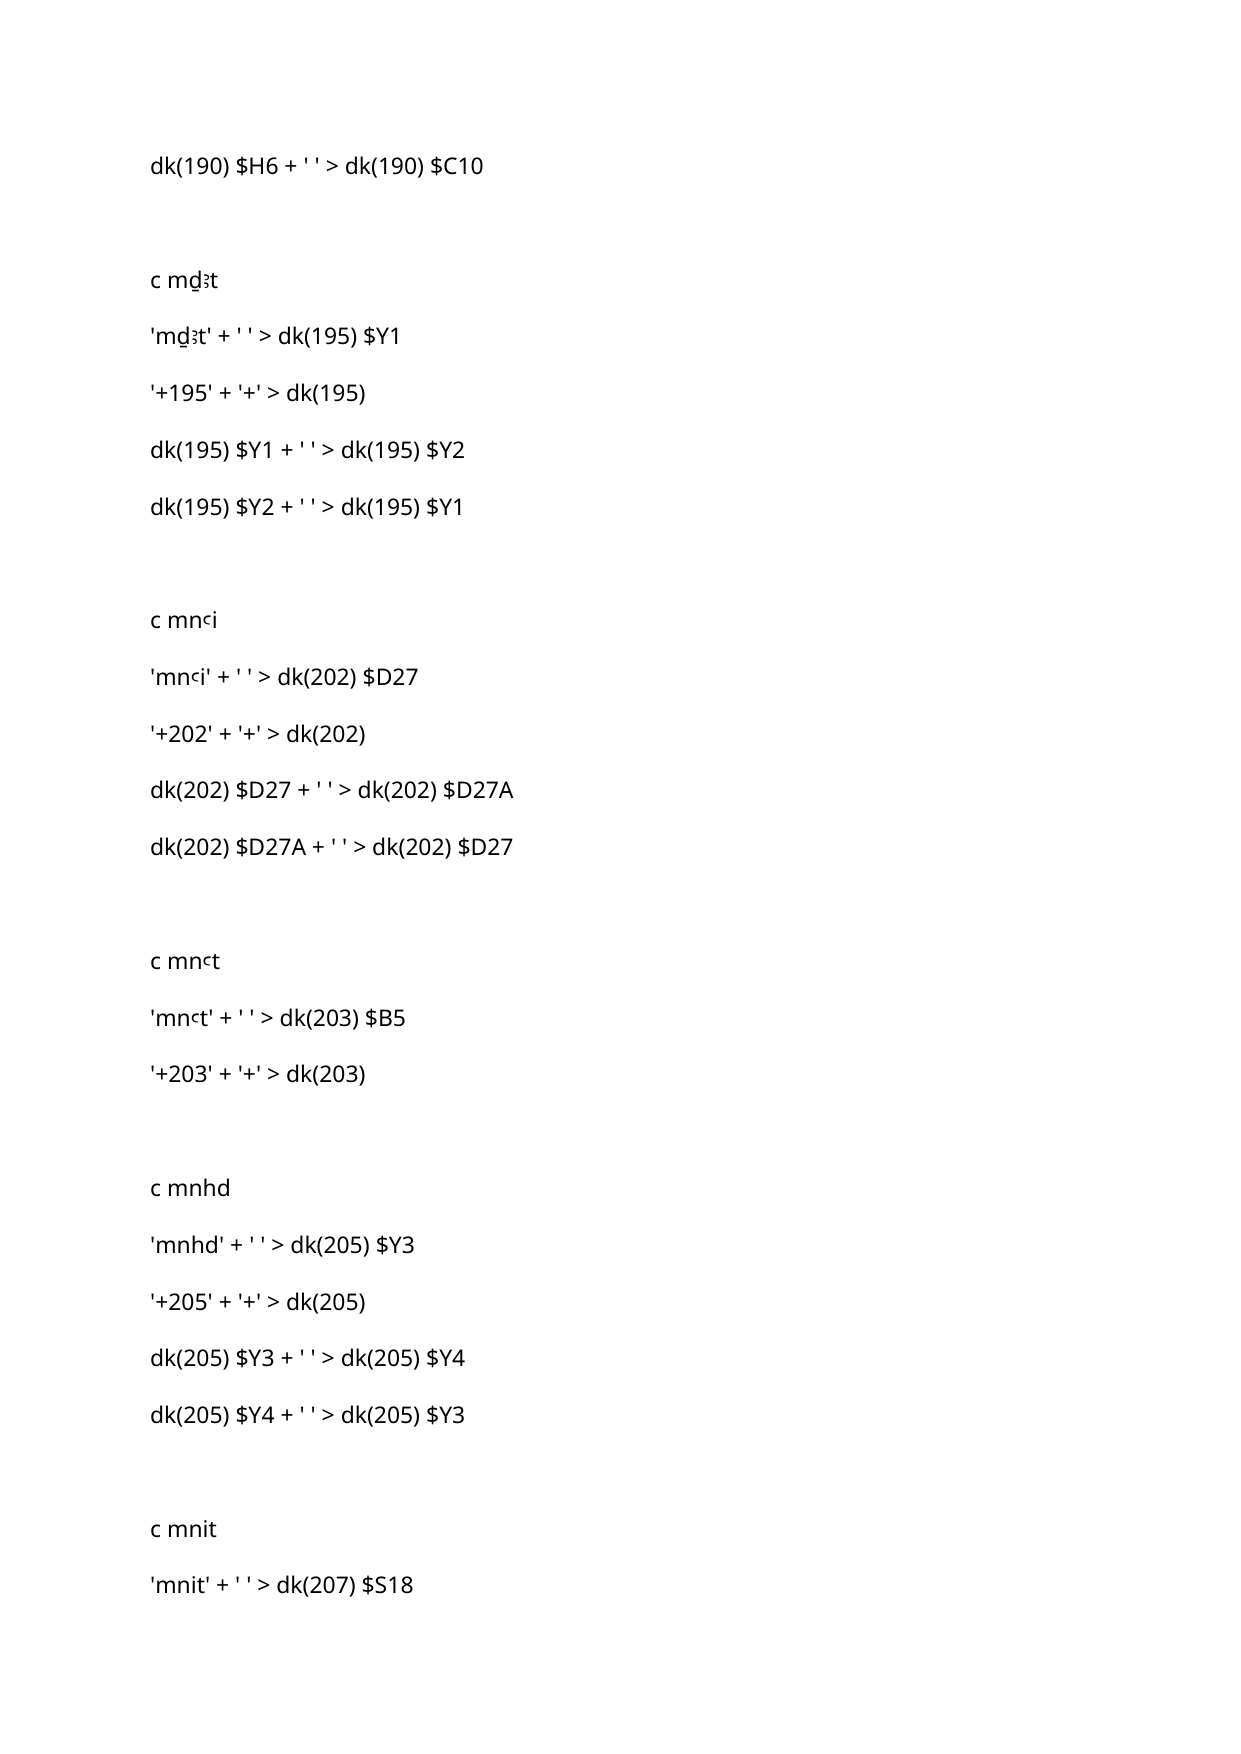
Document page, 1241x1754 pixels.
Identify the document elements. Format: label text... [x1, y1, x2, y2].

text dk(190) $H6 + ' ' > dk(190) $C10 [150, 150, 1090, 181]
text c mnhd [150, 1172, 1090, 1203]
text dk(202) $D27A + ' ' > dk(202) $D27 [150, 831, 1090, 862]
text c mnit [150, 1512, 1090, 1544]
text 'mnit' + ' ' > dk(207) $S18 [150, 1569, 1090, 1601]
text dk(205) $Y3 + ' ' > dk(205) $Y4 [150, 1342, 1090, 1373]
text dk(195) $Y1 + ' ' > dk(195) $Y2 [150, 434, 1090, 465]
text '+202' + '+' > dk(202) [150, 718, 1090, 749]
text 'mḏꜣt' + ' ' > dk(195) $Y1 [150, 320, 1090, 352]
text 'mnhd' + ' ' > dk(205) $Y3 [150, 1229, 1090, 1260]
text dk(202) $D27 + ' ' > dk(202) $D27A [150, 774, 1090, 806]
text dk(205) $Y4 + ' ' > dk(205) $Y3 [150, 1399, 1090, 1430]
text dk(195) $Y2 + ' ' > dk(195) $Y1 [150, 491, 1090, 522]
text 'mnꜥt' + ' ' > dk(203) $B5 [150, 1002, 1090, 1033]
text '+203' + '+' > dk(203) [150, 1058, 1090, 1089]
text c mnꜥt [150, 945, 1090, 976]
text '+195' + '+' > dk(195) [150, 377, 1090, 408]
text 'mnꜥi' + ' ' > dk(202) $D27 [150, 661, 1090, 692]
text c mnꜥi [150, 604, 1090, 635]
text c mḏꜣt [150, 263, 1090, 295]
text '+205' + '+' > dk(205) [150, 1285, 1090, 1317]
